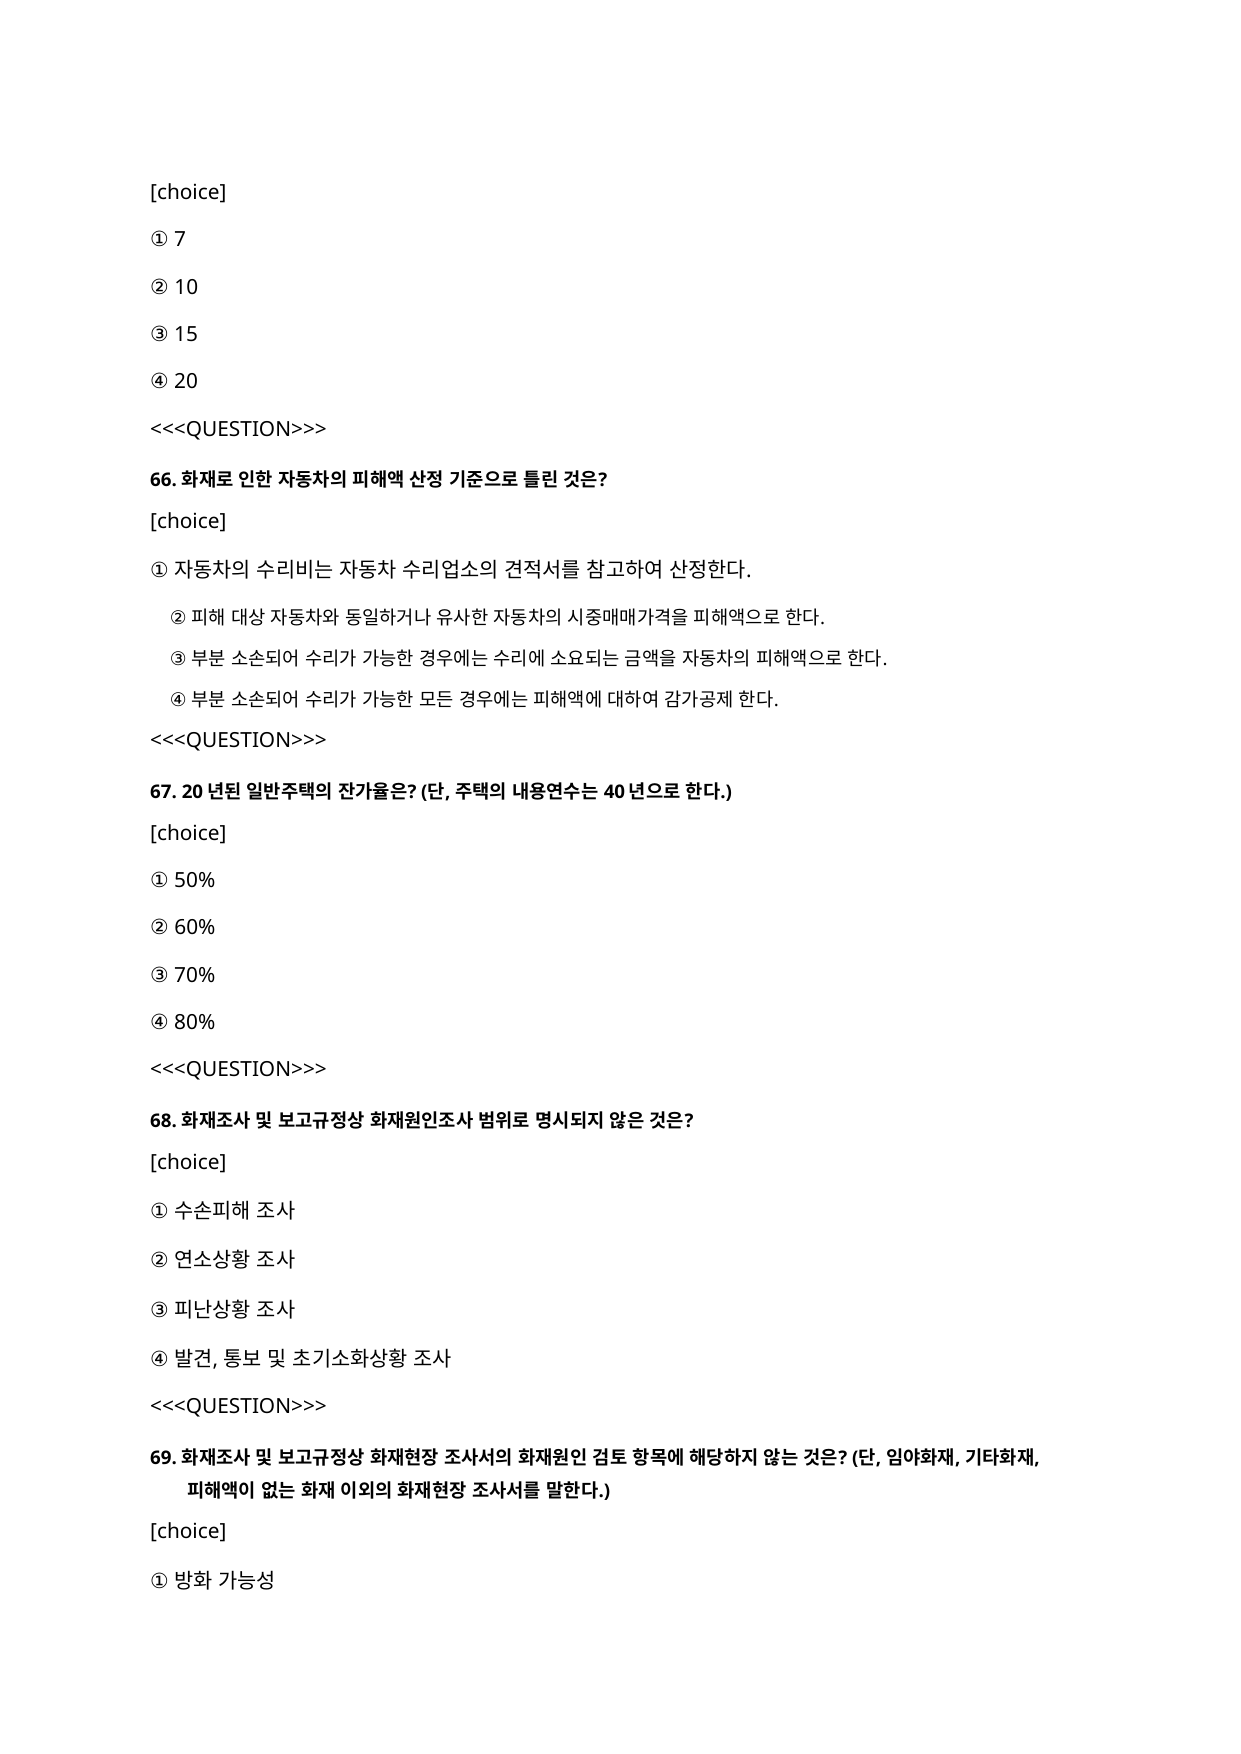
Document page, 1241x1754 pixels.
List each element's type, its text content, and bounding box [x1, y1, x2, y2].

text ② 피해 대상 자동차와 동일하거나 유사한 자동차의 시중매매가격을 피해액으로 한다. [150, 603, 1090, 630]
text <<<QUESTION>>> [150, 1054, 1090, 1083]
text ③ 70% [150, 960, 1090, 988]
text ③ 15 [150, 319, 1090, 347]
text ① 7 [150, 224, 1090, 253]
text <<<QUESTION>>> [150, 414, 1090, 442]
text ④ 80% [150, 1007, 1090, 1036]
text ② 10 [150, 272, 1090, 300]
text [choice] [150, 1147, 1090, 1175]
text [choice] [150, 177, 1090, 206]
text ④ 20 [150, 366, 1090, 395]
text ① 수손피해 조사 [150, 1194, 1090, 1224]
text <<<QUESTION>>> [150, 1392, 1090, 1420]
text <<<QUESTION>>> [150, 726, 1090, 754]
text [choice] [150, 1517, 1090, 1545]
text ③ 부분 소손되어 수리가 가능한 경우에는 수리에 소요되는 금액을 자동차의 피해액으로 한다. [150, 644, 1090, 671]
text 66. 화재로 인한 자동차의 피해액 산정 기준으로 틀린 것은? [150, 465, 1090, 492]
text ② 연소상황 조사 [150, 1243, 1090, 1274]
text 69. 화재조사 및 보고규정상 화재현장 조사서의 화재원인 검토 항목에 해당하지 않는 것은? (단, 임야화재, 기타화재, 피해액이 없는 화재 이외의 화재현장 조사서를 말한다.) [150, 1443, 1090, 1503]
text ② 60% [150, 912, 1090, 941]
text ① 자동차의 수리비는 자동차 수리업소의 견적서를 참고하여 산정한다. [150, 553, 1090, 584]
text 67. 20년된 일반주택의 잔가율은? (단, 주택의 내용연수는 40년으로 한다.) [150, 777, 1090, 804]
text [choice] [150, 506, 1090, 534]
text 68. 화재조사 및 보고규정상 화재원인조사 범위로 명시되지 않은 것은? [150, 1106, 1090, 1133]
text ① 방화 가능성 [150, 1564, 1090, 1594]
text ④ 발견, 통보 및 초기소화상황 조사 [150, 1342, 1090, 1372]
text ③ 피난상황 조사 [150, 1293, 1090, 1323]
text [choice] [150, 818, 1090, 846]
text ④ 부분 소손되어 수리가 가능한 모든 경우에는 피해액에 대하여 감가공제 한다. [150, 684, 1090, 712]
text ① 50% [150, 865, 1090, 894]
